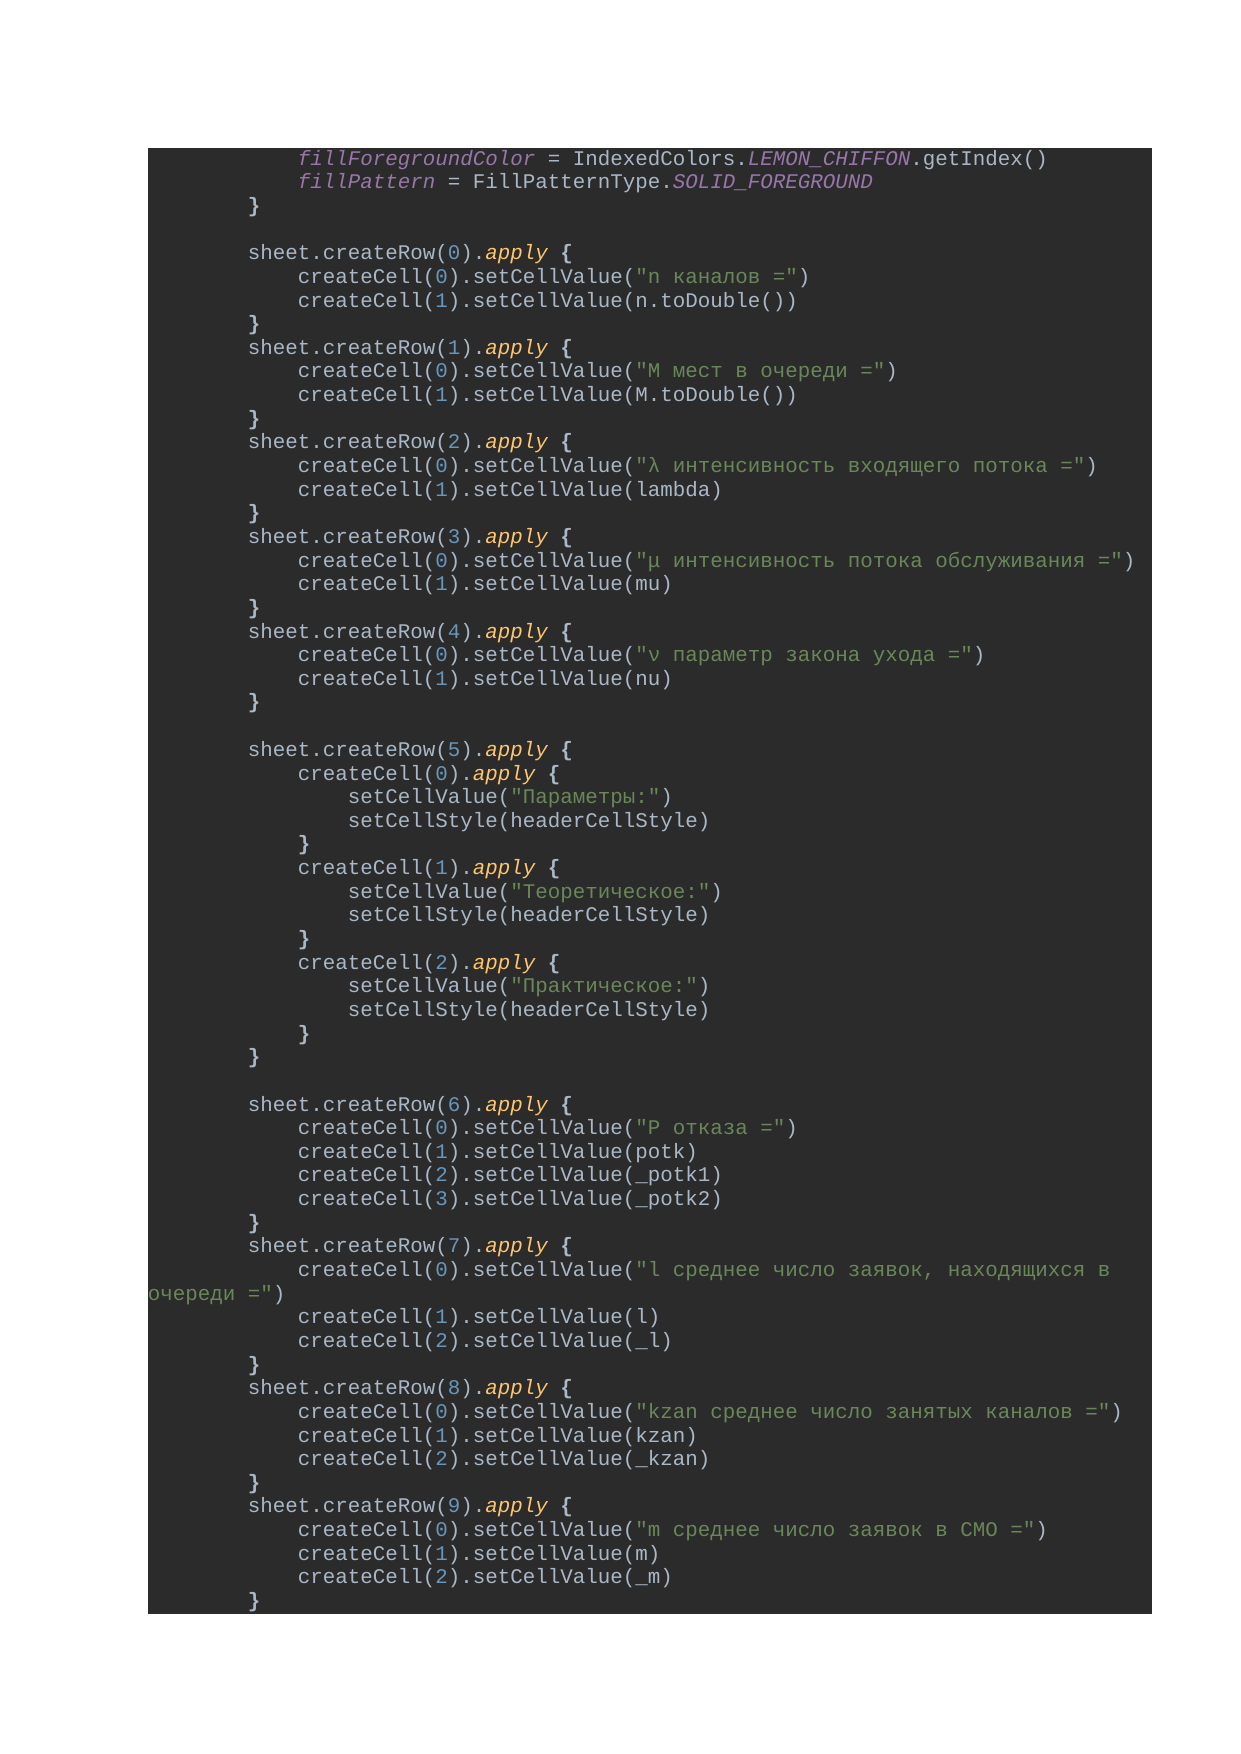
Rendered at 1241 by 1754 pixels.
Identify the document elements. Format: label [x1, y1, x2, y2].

text [148, 148, 1152, 1614]
